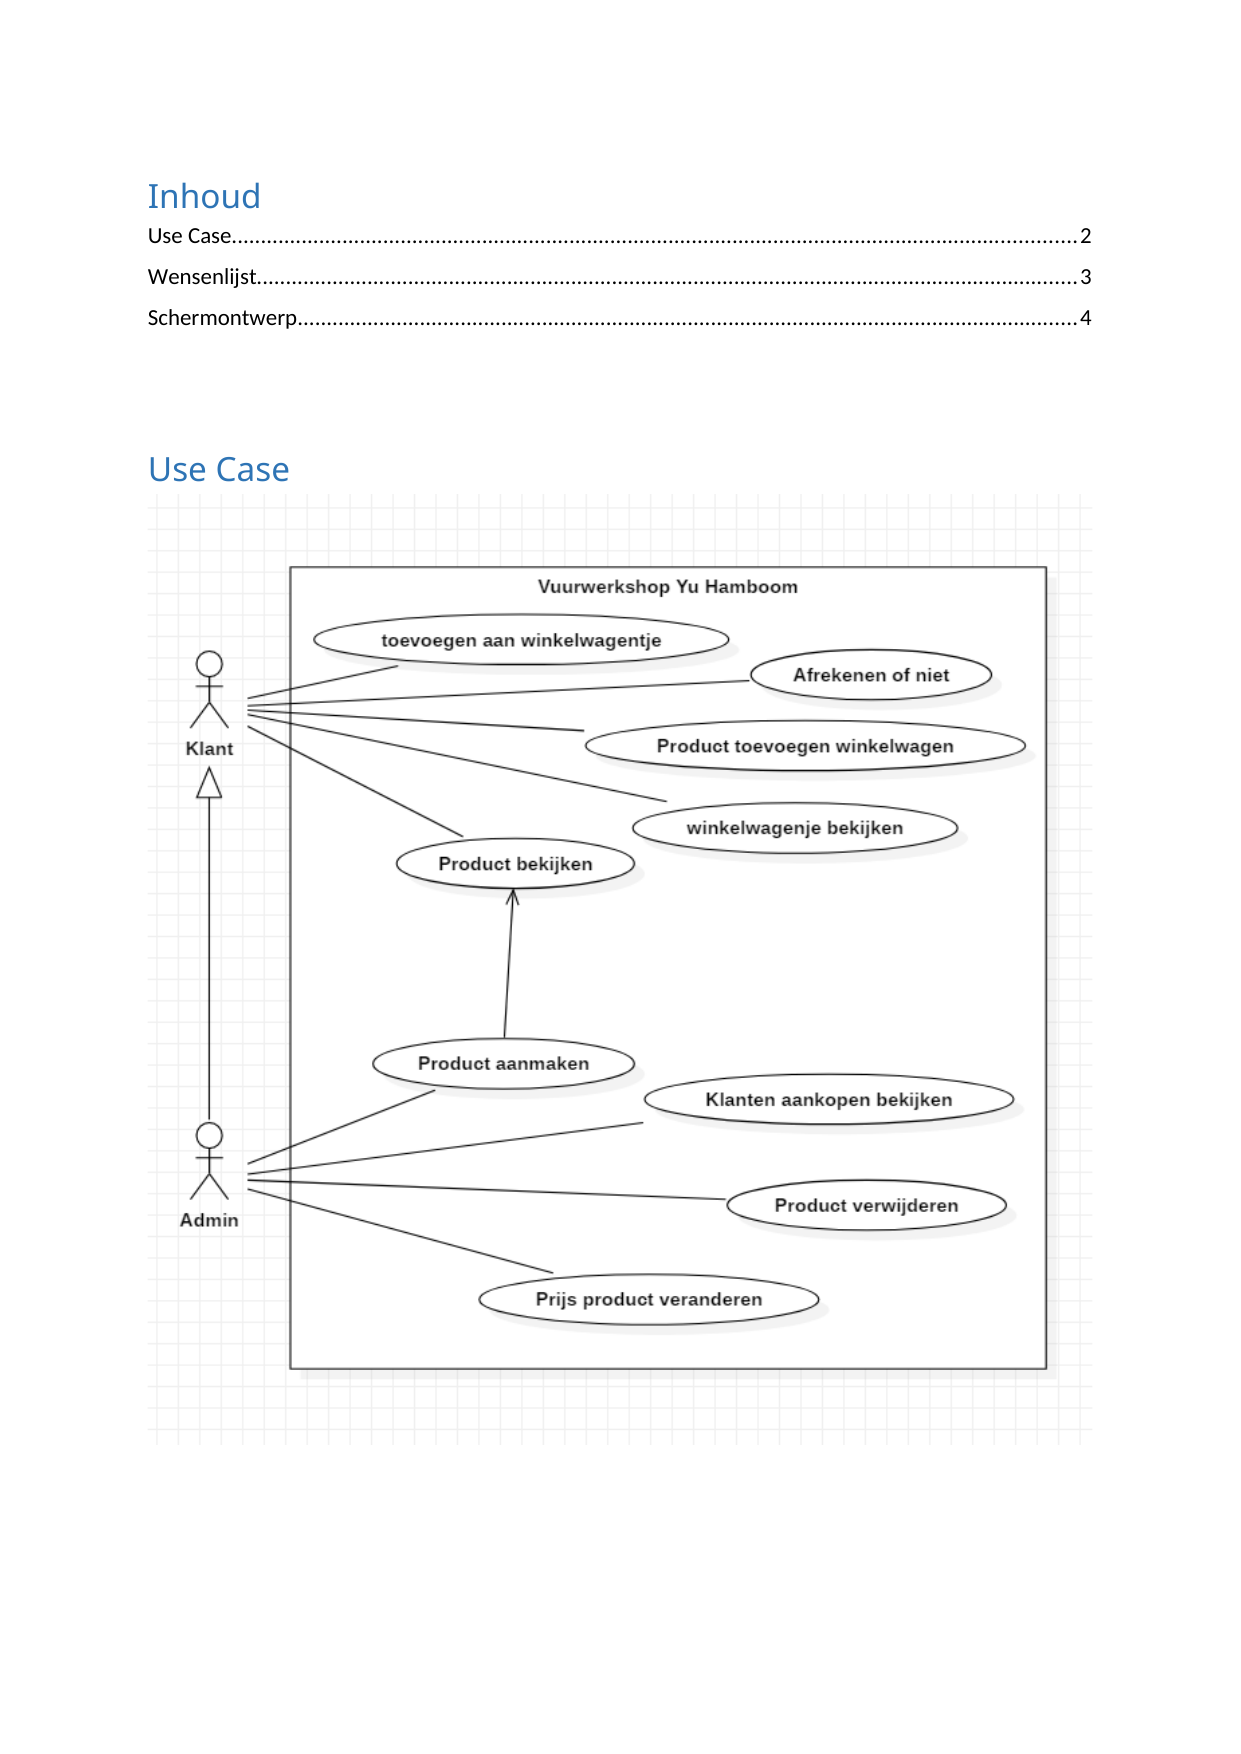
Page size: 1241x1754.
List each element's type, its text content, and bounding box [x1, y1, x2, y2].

picture [147, 494, 1093, 1445]
subtitle Use Case [148, 446, 1093, 491]
